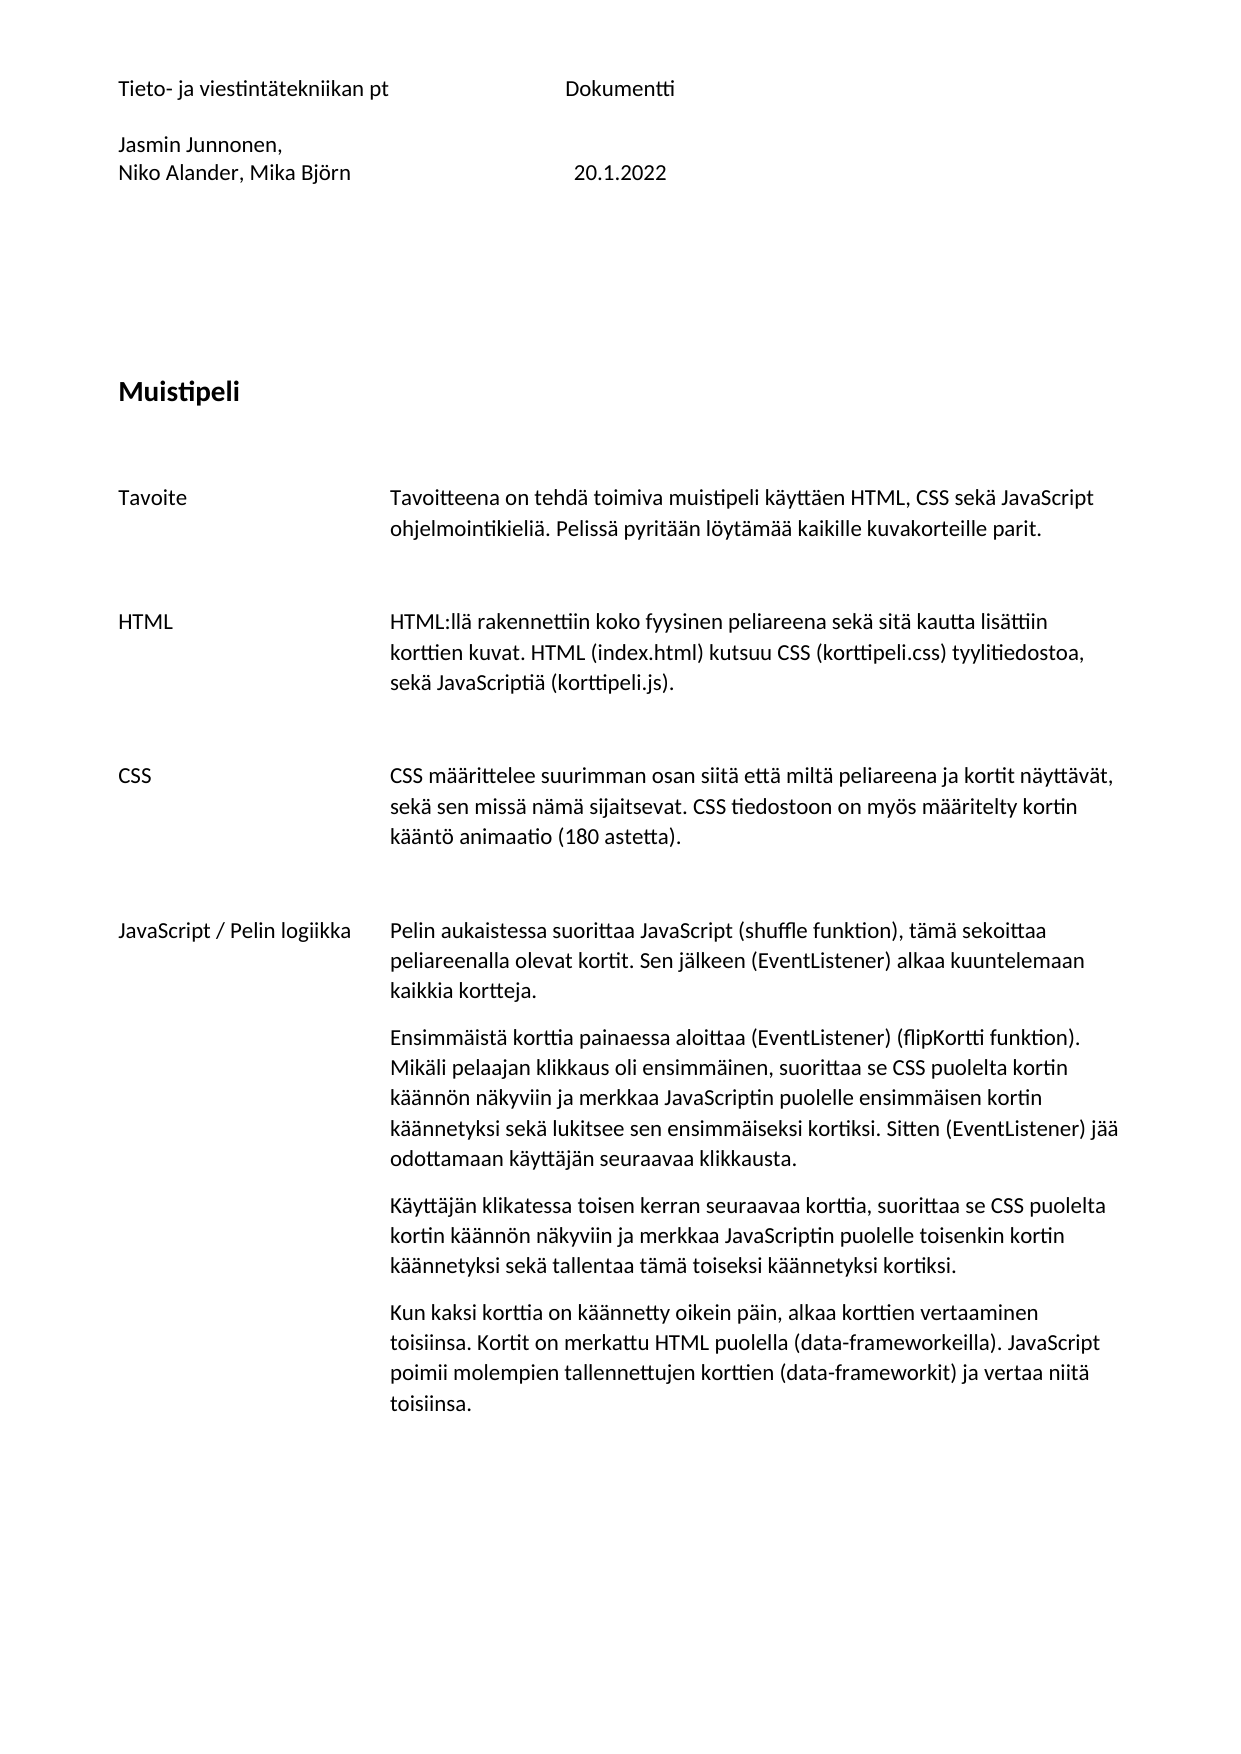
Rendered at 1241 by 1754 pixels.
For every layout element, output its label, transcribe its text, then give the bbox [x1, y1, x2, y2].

text HTML HTML:llä rakennettiin koko fyysinen peliareena sekä sitä kautta lisättiin korttien kuvat. HTML (index.html) kutsuu CSS (korttipeli.css) tyylitiedostoa, sekä JavaScriptiä (korttipeli.js). [118, 607, 1122, 696]
text CSS CSS määrittelee suurimman osan siitä että miltä peliareena ja kortit näyttävät, sekä sen missä nämä sijaitsevat. CSS tiedostoon on myös määritelty kortin kääntö animaatio (180 astetta). [118, 762, 1122, 850]
text Tavoite Tavoitteena on tehdä toimiva muistipeli käyttäen HTML, CSS sekä JavaScript ohjelmointikieliä. Pelissä pyritään löytämää kaikille kuvakorteille parit. [118, 483, 1122, 542]
text JavaScript / Pelin logiikka Pelin aukaistessa suorittaa JavaScript (shuffle funktion), tämä sekoittaa peliareenalla olevat kortit. Sen jälkeen (EventListener) alkaa kuuntelemaan kaikkia kortteja. [118, 916, 1122, 1004]
text Ensimmäistä korttia painaessa aloittaa (EventListener) (flipKortti funktion). Mikäli pelaajan klikkaus oli ensimmäinen, suorittaa se CSS puolelta kortin käännön näkyviin ja merkkaa JavaScriptin puolelle ensimmäisen kortin käännetyksi sekä lukitsee sen ensimmäiseksi kortiksi. Sitten (EventListener) jää odottamaan käyttäjän seuraavaa klikkausta. [390, 1023, 1122, 1172]
text Käyttäjän klikatessa toisen kerran seuraavaa korttia, suorittaa se CSS puolelta kortin käännön näkyviin ja merkkaa JavaScriptin puolelle toisenkin kortin käännetyksi sekä tallentaa tämä toiseksi käännetyksi kortiksi. [390, 1191, 1122, 1279]
text Muistipeli [118, 373, 1122, 409]
text Kun kaksi korttia on käännetty oikein päin, alkaa korttien vertaaminen toisiinsa. Kortit on merkattu HTML puolella (data-frameworkeilla). JavaScript poimii molempien tallennettujen korttien (data-frameworkit) ja vertaa niitä toisiinsa. [390, 1298, 1122, 1417]
